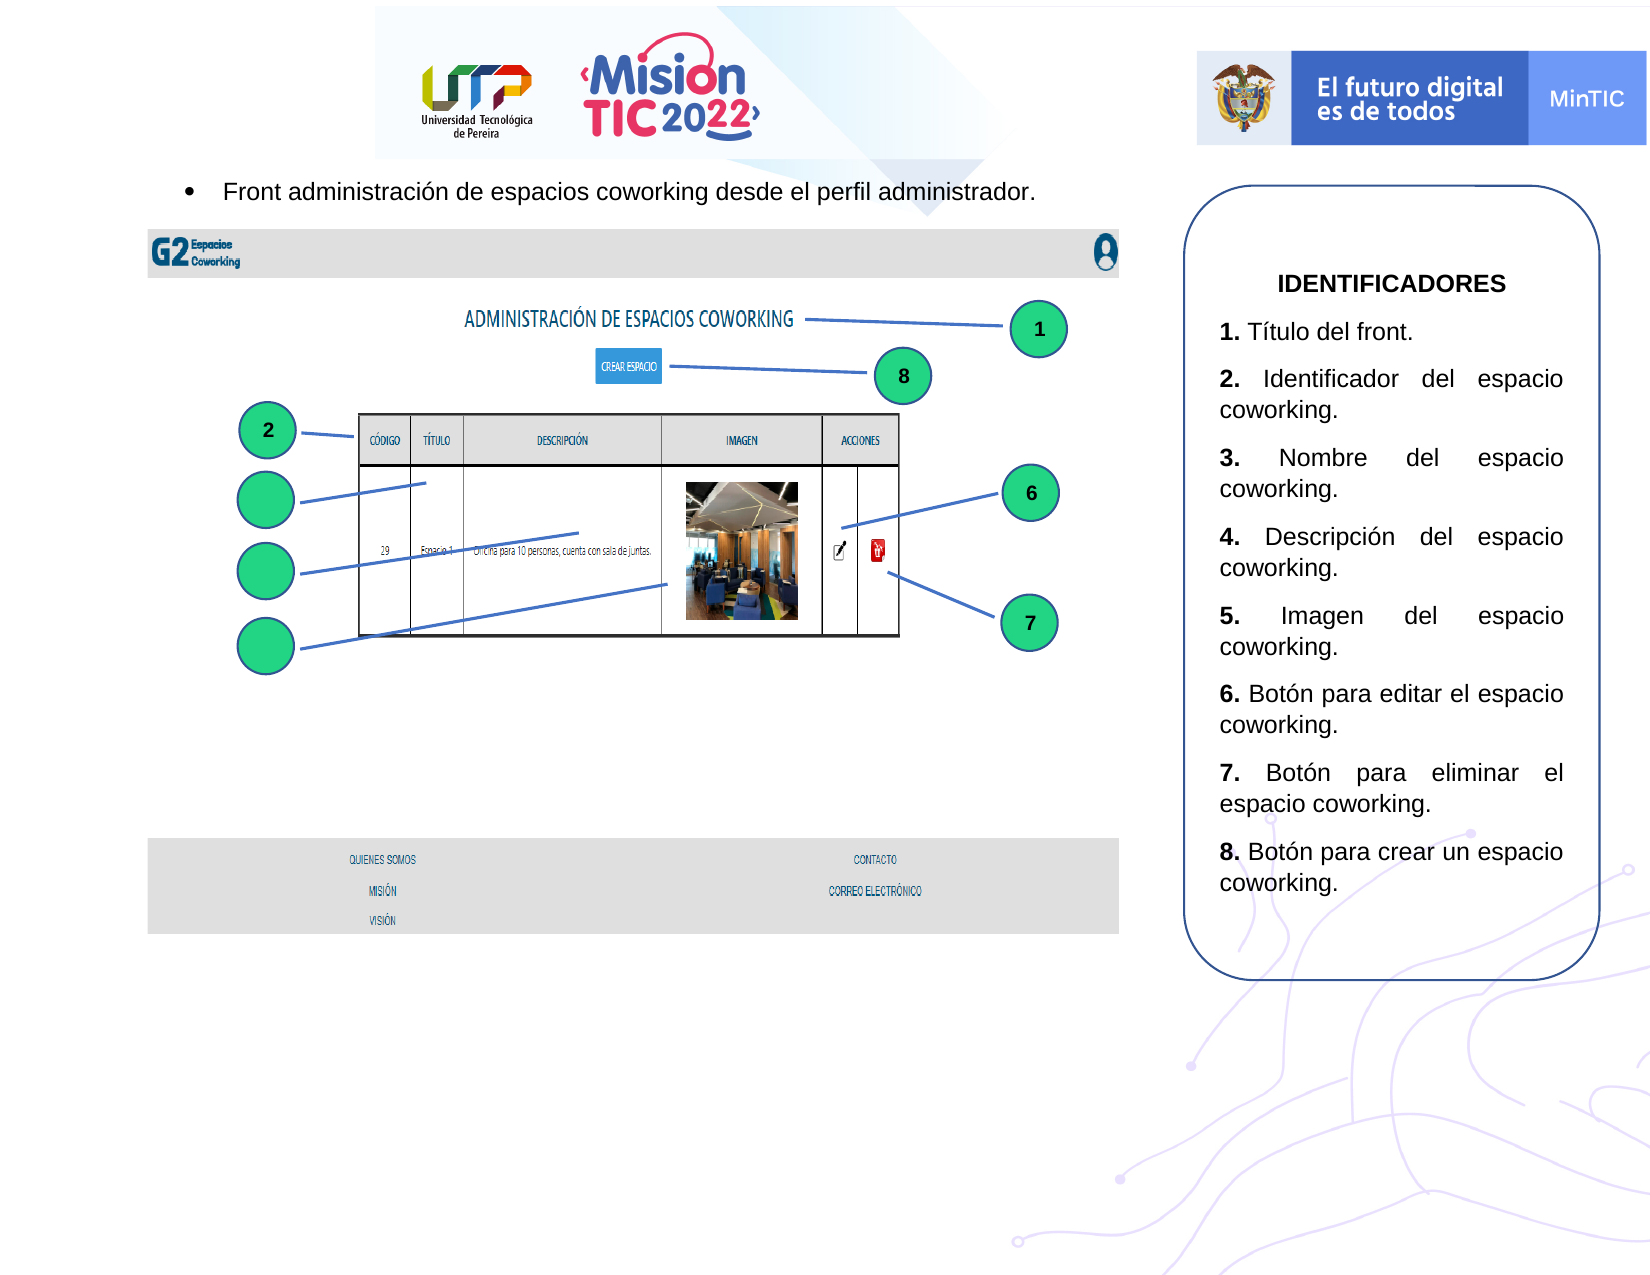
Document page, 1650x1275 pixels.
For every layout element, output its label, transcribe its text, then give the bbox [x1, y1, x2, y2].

picture [147, 6, 1650, 1275]
list Front administración de espacios coworking desde el perfil administrador. [185, 177, 1502, 206]
picture [1186, 187, 1598, 979]
